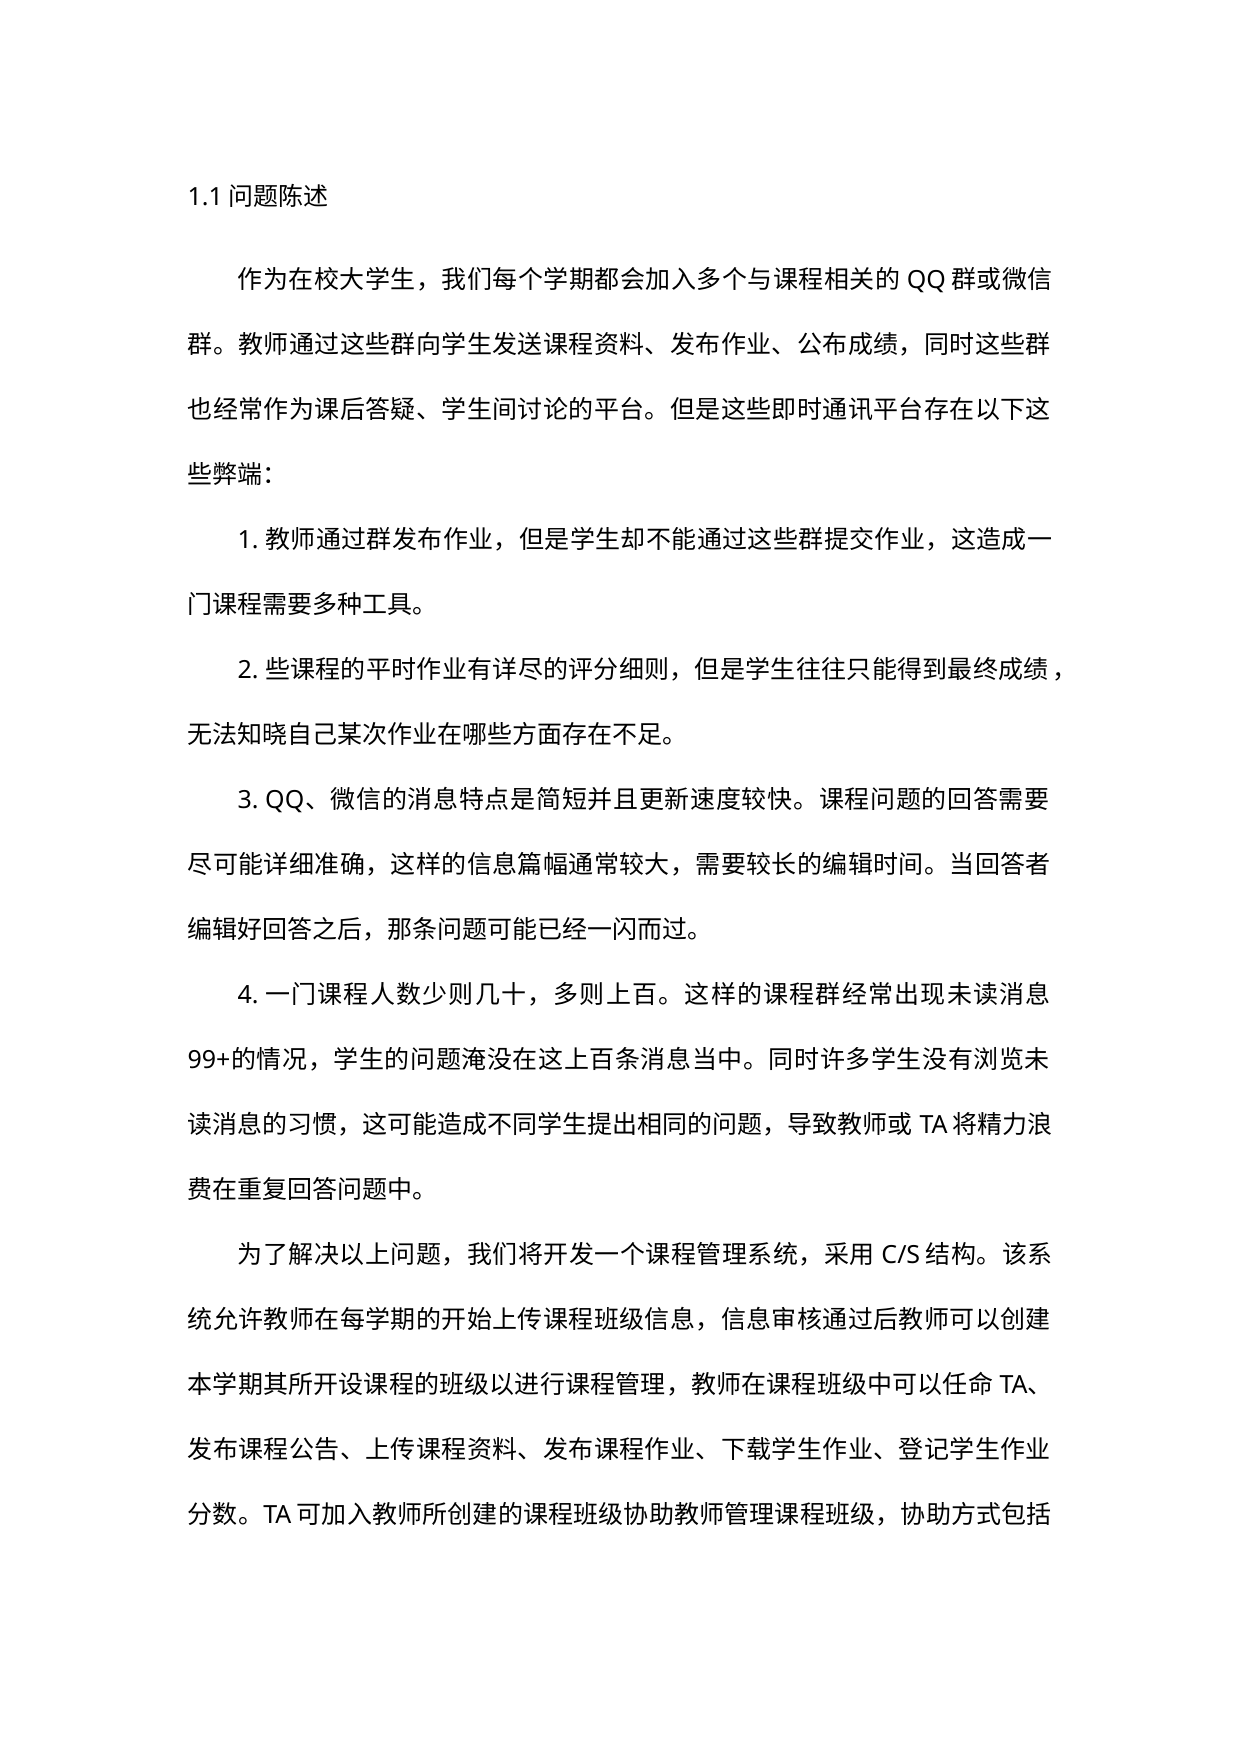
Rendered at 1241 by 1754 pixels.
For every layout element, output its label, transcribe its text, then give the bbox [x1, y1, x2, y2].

text 作为在校大学生，我们每个学期都会加入多个与课程相关的QQ群或微信群。教师通过这些群向学生发送课程资料、发布作业、公布成绩，同时这些群也经常作为课后答疑、学生间讨论的平台。但是这些即时通讯平台存在以下这些弊端： [187, 245, 1053, 505]
list 一门课程人数少则几十，多则上百。这样的课程群经常出现未读消息99+的情况，学生的问题淹没在这上百条消息当中。同时许多学生没有浏览未读消息的习惯，这可能造成不同学生提出相同的问题，导致教师或TA将精力浪费在重复回答问题中。 [187, 960, 1053, 1220]
list 些课程的平时作业有详尽的评分细则，但是学生往往只能得到最终成绩，无法知晓自己某次作业在哪些方面存在不足。 [187, 635, 1053, 765]
list QQ、微信的消息特点是简短并且更新速度较快。课程问题的回答需要尽可能详细准确，这样的信息篇幅通常较大，需要较长的编辑时间。当回答者编辑好回答之后，那条问题可能已经一闪而过。 [187, 765, 1053, 960]
subtitle 1.1问题陈述 [187, 162, 1053, 227]
list 教师通过群发布作业，但是学生却不能通过这些群提交作业，这造成一门课程需要多种工具。 [187, 505, 1053, 635]
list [187, 1220, 1053, 1545]
